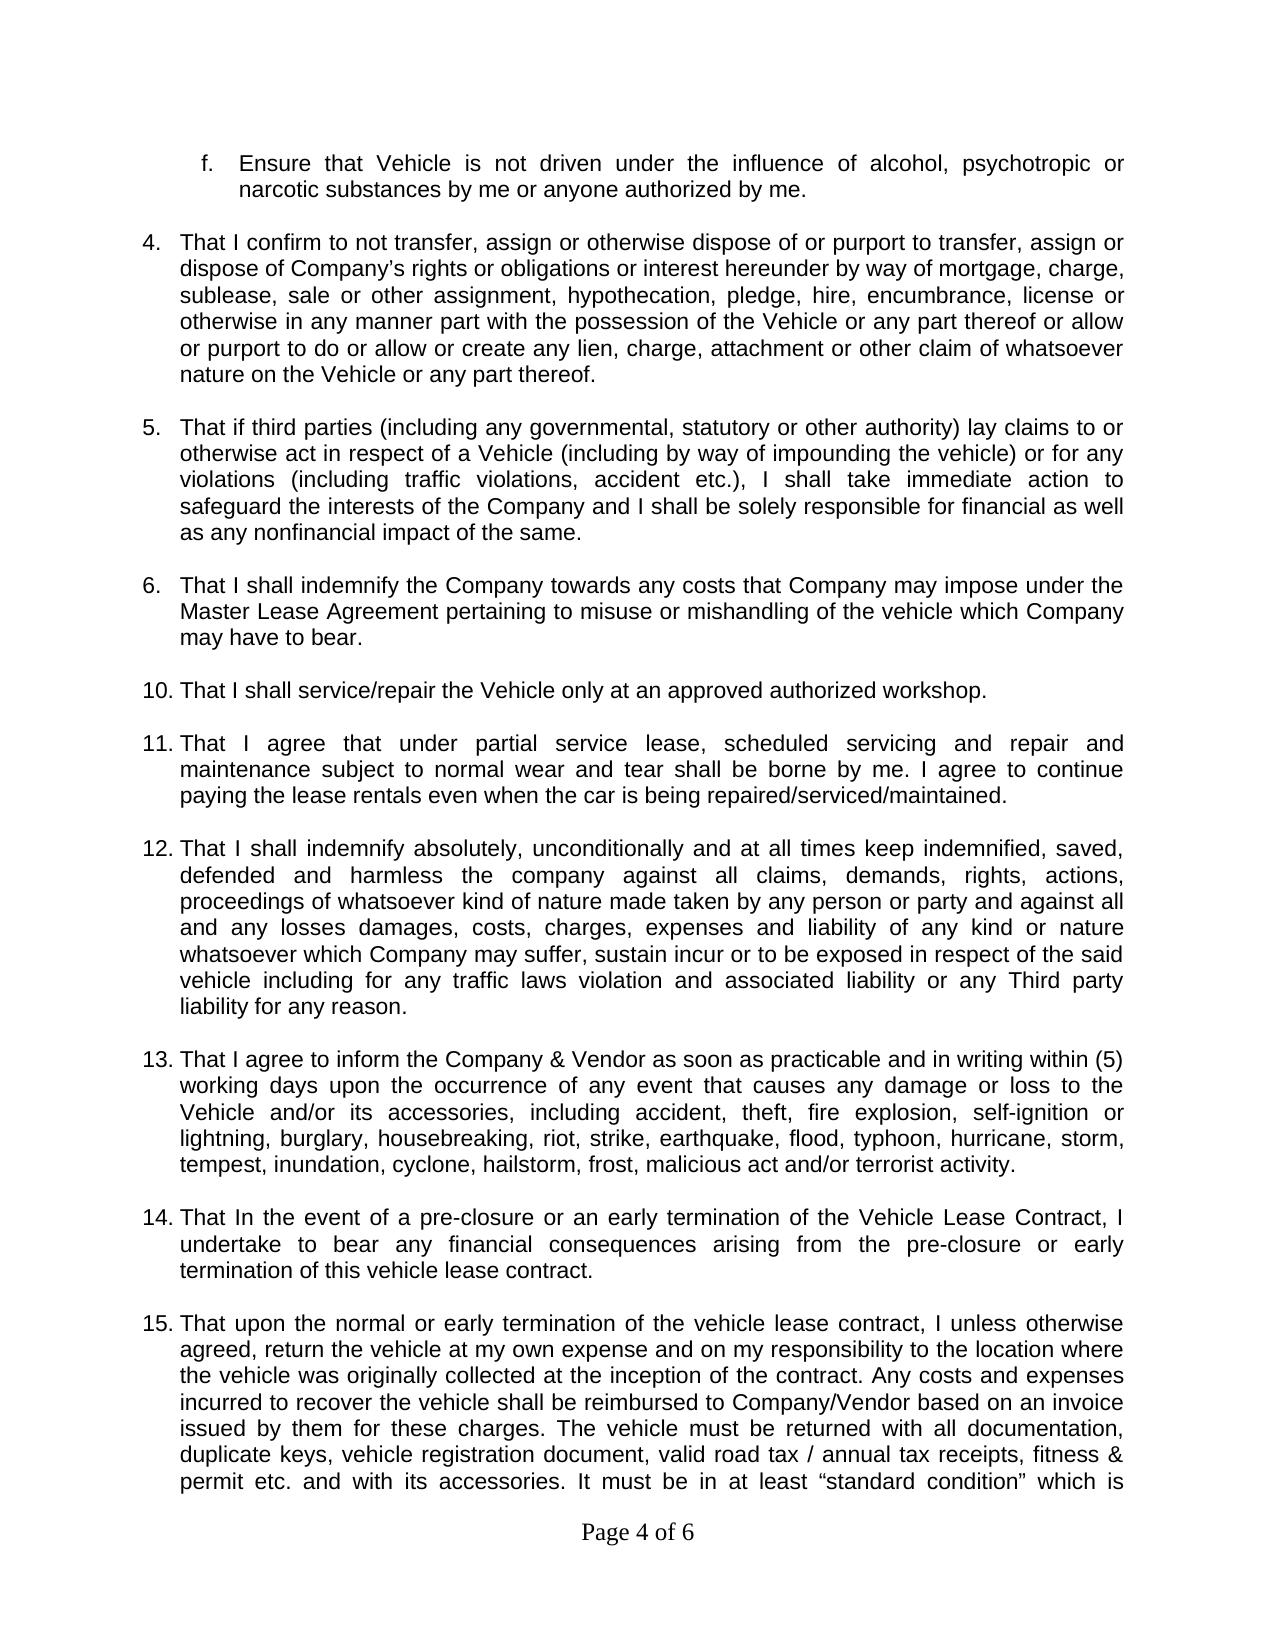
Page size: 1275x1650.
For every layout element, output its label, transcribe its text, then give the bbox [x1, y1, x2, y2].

list That In the event of a pre-closure or an early termination of the Vehicle Lease Contract, I undertake to bear any financial consequences arising from the pre-closure or early termination of this vehicle lease contract. [142, 1204, 1125, 1283]
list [142, 1309, 1125, 1494]
list That if third parties (including any governmental, statutory or other authority) lay claims to or otherwise act in respect of a Vehicle (including by way of impounding the vehicle) or for any violations (including traffic violations, accident etc.), I shall take immediate action to safeguard the interests of the Company and I shall be solely responsible for financial as well as any nonfinancial impact of the same. [142, 413, 1125, 545]
list That I agree to inform the Company & Vendor as soon as practicable and in writing within (5) working days upon the occurrence of any event that causes any damage or loss to the Vehicle and/or its accessories, including accident, theft, fire explosion, self-ignition or lightning, burglary, housebreaking, riot, strike, earthquake, flood, typhoon, hurricane, storm, tempest, inundation, cyclone, hailstorm, frost, malicious act and/or terrorist activity. [142, 1046, 1125, 1178]
list That I shall service/repair the Vehicle only at an approved authorized workshop. [142, 677, 1125, 703]
list That I confirm to not transfer, assign or otherwise dispose of or purport to transfer, assign or dispose of Company’s rights or obligations or interest hereunder by way of mortgage, charge, sublease, sale or other assignment, hypothecation, pledge, hire, encumbrance, license or otherwise in any manner part with the possession of the Vehicle or any part thereof or allow or purport to do or allow or create any lien, charge, attachment or other claim of whatsoever nature on the Vehicle or any part thereof. [142, 229, 1125, 387]
list Ensure that Vehicle is not driven under the influence of alcohol, psychotropic or narcotic substances by me or anyone authorized by me. [201, 150, 1125, 203]
list That I shall indemnify the Company towards any costs that Company may impose under the Master Lease Agreement pertaining to misuse or mishandling of the vehicle which Company may have to bear. [142, 572, 1125, 651]
list That I agree that under partial service lease, scheduled servicing and repair and maintenance subject to normal wear and tear shall be borne by me. I agree to continue paying the lease rentals even when the car is being repaired/serviced/maintained. [142, 730, 1125, 809]
list That I shall indemnify absolutely, unconditionally and at all times keep indemnified, saved, defended and harmless the company against all claims, demands, rights, actions, proceedings of whatsoever kind of nature made taken by any person or party and against all and any losses damages, costs, charges, expenses and liability of any kind or nature whatsoever which Company may suffer, sustain incur or to be exposed in respect of the said vehicle including for any traffic laws violation and associated liability or any Third party liability for any reason. [142, 835, 1125, 1020]
